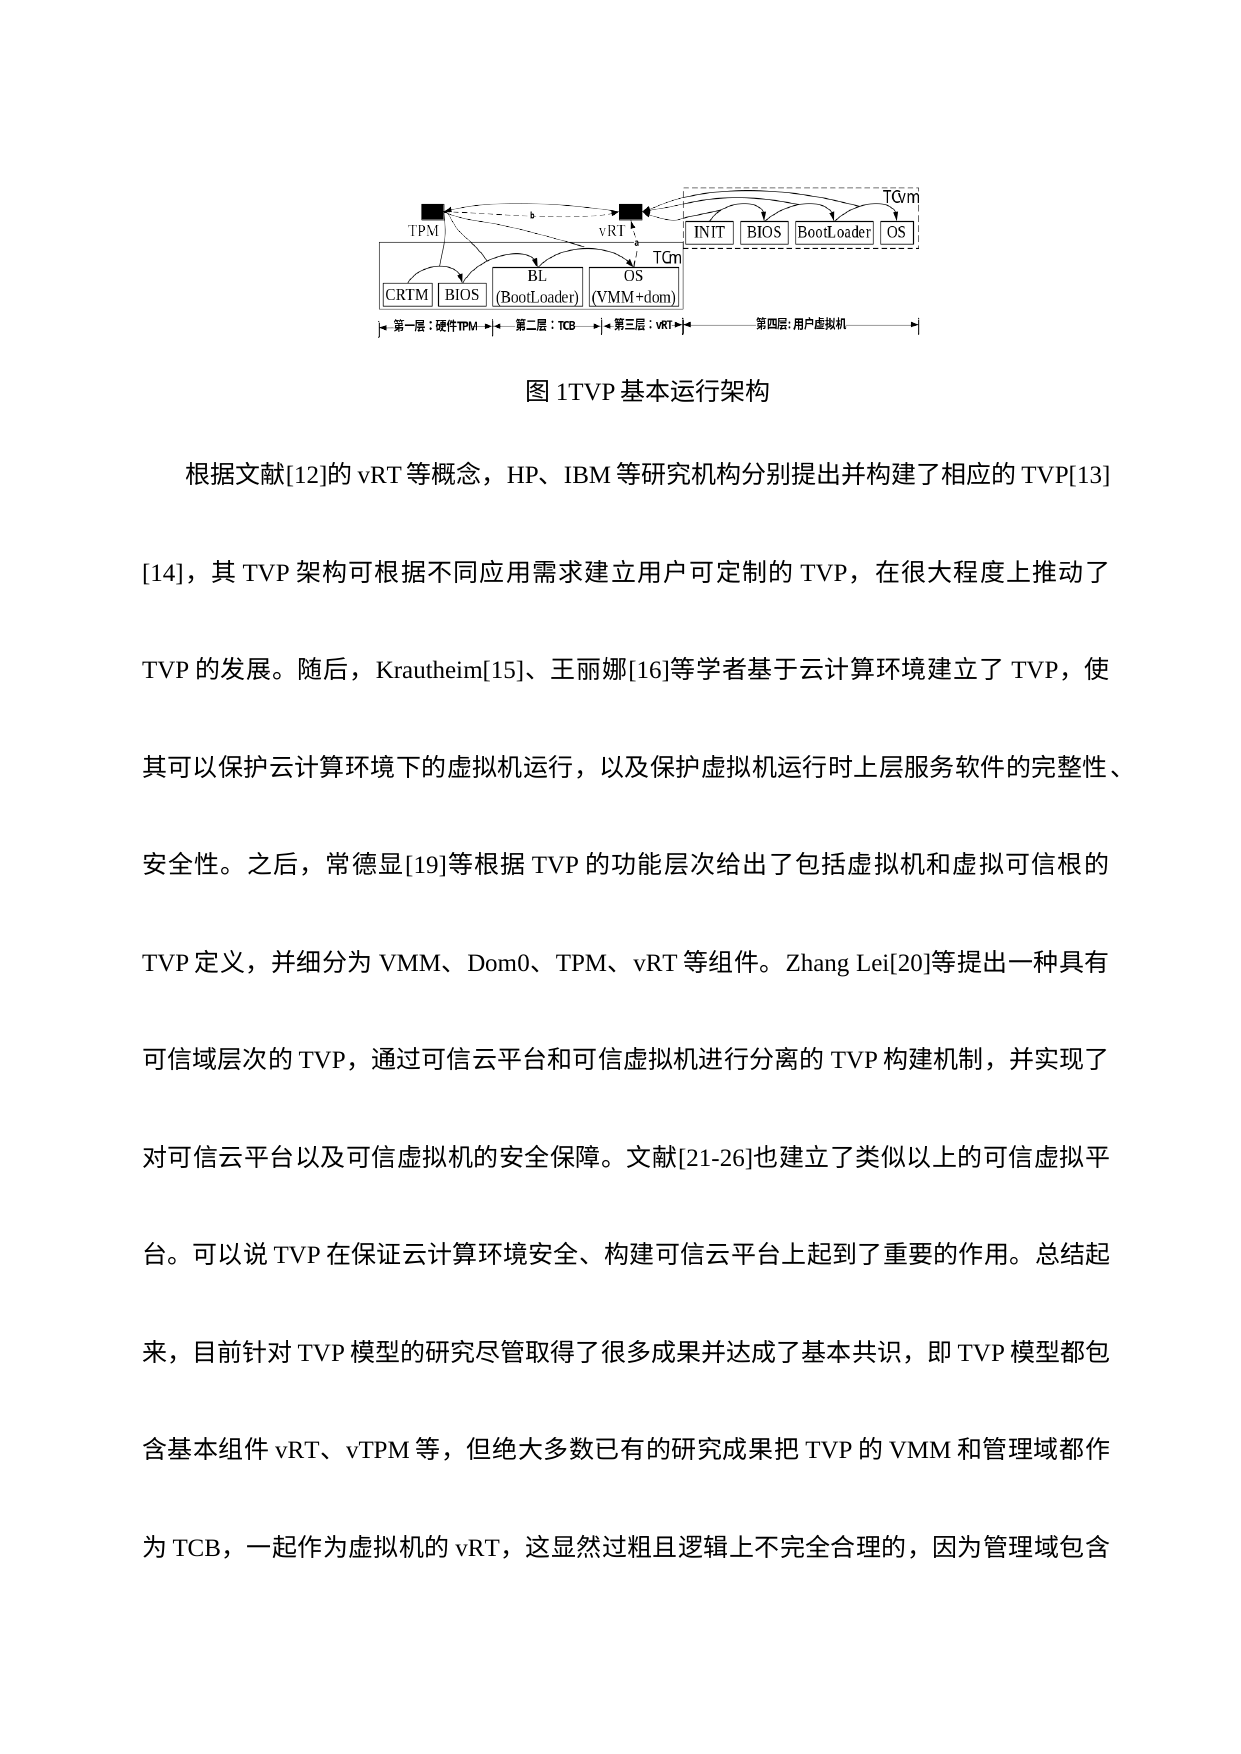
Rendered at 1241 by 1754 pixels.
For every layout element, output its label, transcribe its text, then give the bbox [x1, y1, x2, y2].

text 图1TVP基本运行架构 [142, 357, 1110, 422]
